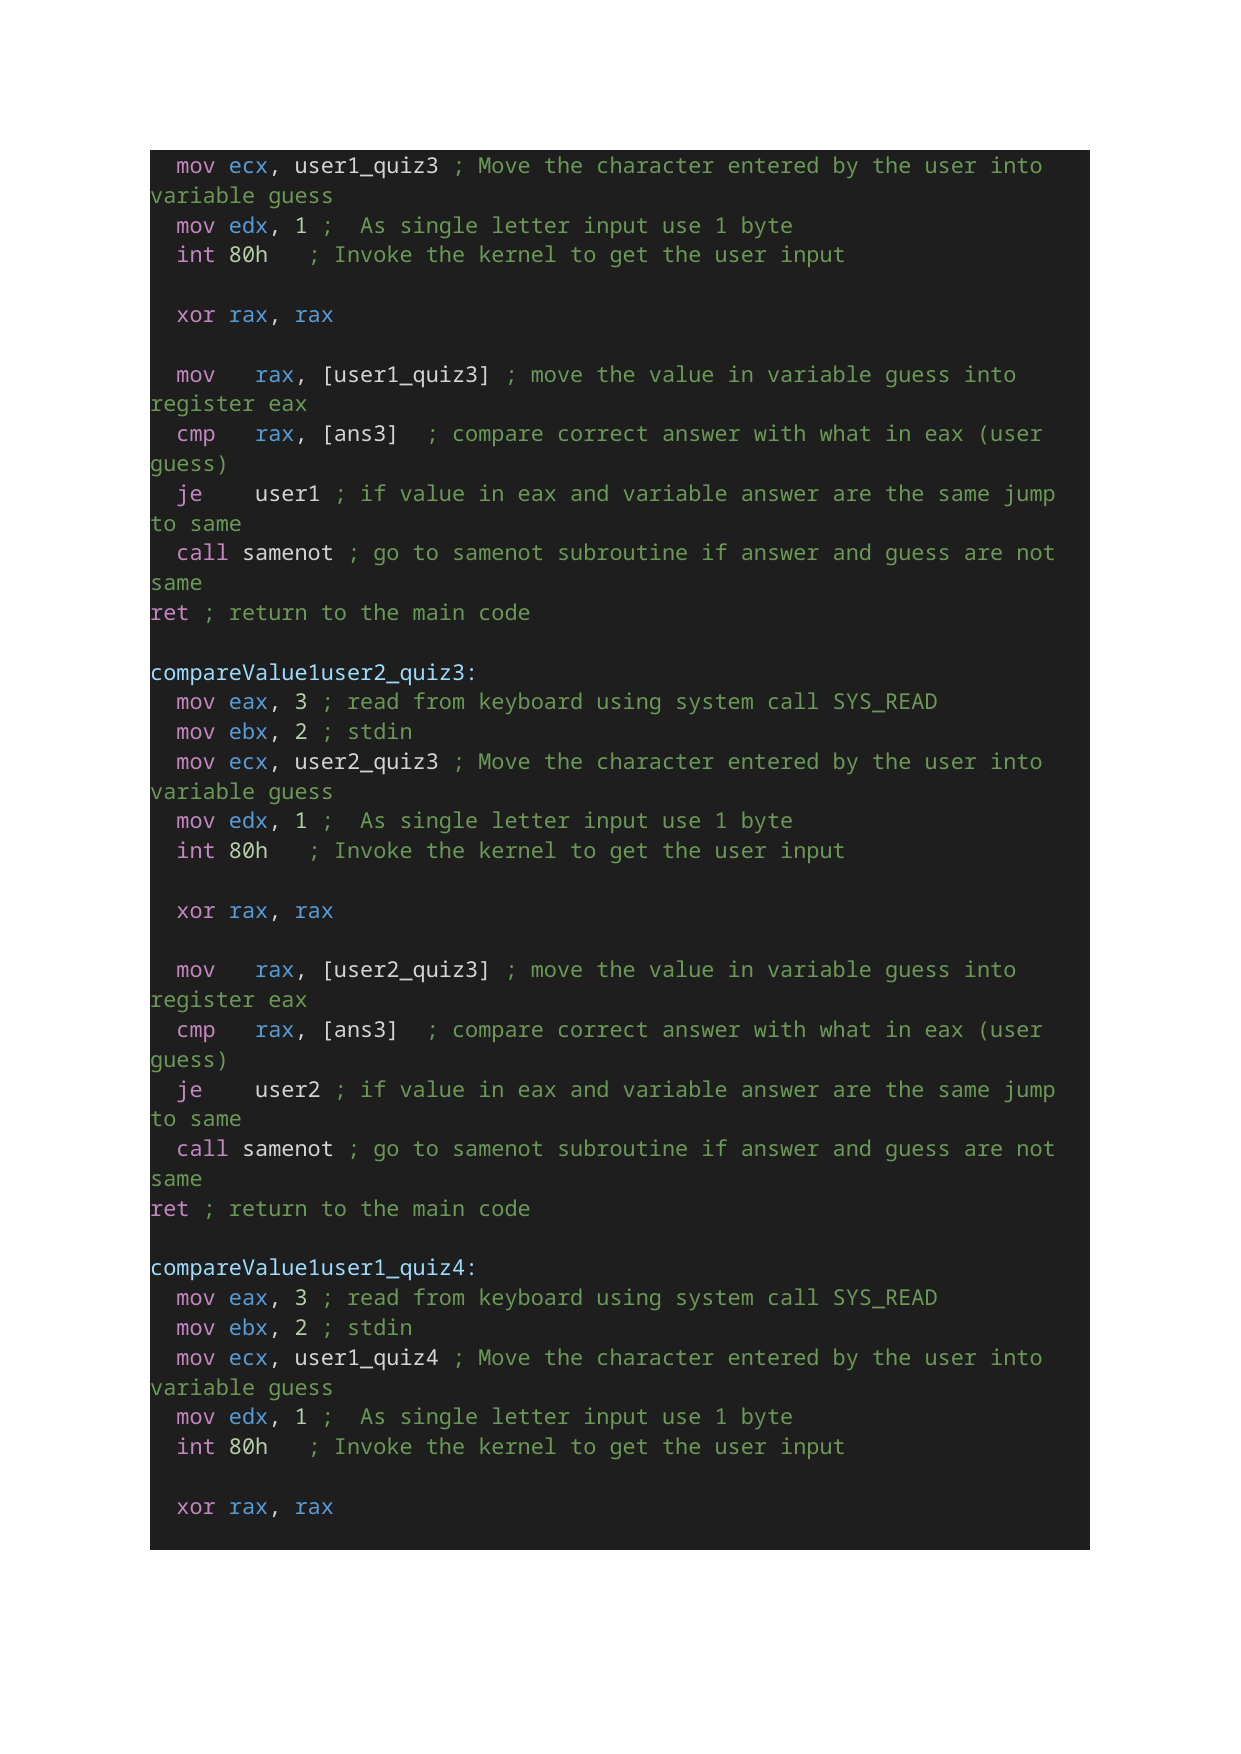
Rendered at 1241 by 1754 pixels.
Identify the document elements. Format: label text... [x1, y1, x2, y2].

text compareValue1user1_quiz4: [150, 1252, 1090, 1282]
text mov edx, 1 ; As single letter input use 1 byte [150, 805, 1090, 835]
text mov edx, 1 ; As single letter input use 1 byte [150, 209, 1090, 239]
text xor rax, rax [150, 895, 1090, 924]
text int 80h ; Invoke the kernel to get the user input [150, 1431, 1090, 1461]
text cmp rax, [ans3] ; compare correct answer with what in eax (user guess) [150, 1014, 1090, 1073]
text ret ; return to the main code [150, 597, 1090, 627]
text mov edx, 1 ; As single letter input use 1 byte [150, 1401, 1090, 1431]
text mov rax, [user1_quiz3] ; move the value in variable guess into register eax [150, 358, 1090, 418]
text call samenot ; go to samenot subroutine if answer and guess are not same [150, 1133, 1090, 1193]
text mov ecx, user2_quiz3 ; Move the character entered by the user into variable guess [150, 746, 1090, 805]
text mov ebx, 2 ; stdin [150, 1312, 1090, 1342]
text je user2 ; if value in eax and variable answer are the same jump to same [150, 1073, 1090, 1133]
text xor rax, rax [150, 299, 1090, 329]
text je user1 ; if value in eax and variable answer are the same jump to same [150, 478, 1090, 537]
text mov rax, [user2_quiz3] ; move the value in variable guess into register eax [150, 954, 1090, 1014]
text int 80h ; Invoke the kernel to get the user input [150, 239, 1090, 269]
text mov ecx, user1_quiz4 ; Move the character entered by the user into variable guess [150, 1342, 1090, 1401]
text mov eax, 3 ; read from keyboard using system call SYS_READ [150, 1282, 1090, 1312]
text mov ebx, 2 ; stdin [150, 716, 1090, 746]
text xor rax, rax [150, 1491, 1090, 1520]
text mov ecx, user1_quiz3 ; Move the character entered by the user into variable guess [150, 150, 1090, 209]
text compareValue1user2_quiz3: [150, 656, 1090, 686]
text mov eax, 3 ; read from keyboard using system call SYS_READ [150, 686, 1090, 716]
text call samenot ; go to samenot subroutine if answer and guess are not same [150, 537, 1090, 597]
text cmp rax, [ans3] ; compare correct answer with what in eax (user guess) [150, 418, 1090, 478]
text ret ; return to the main code [150, 1193, 1090, 1222]
text int 80h ; Invoke the kernel to get the user input [150, 835, 1090, 865]
